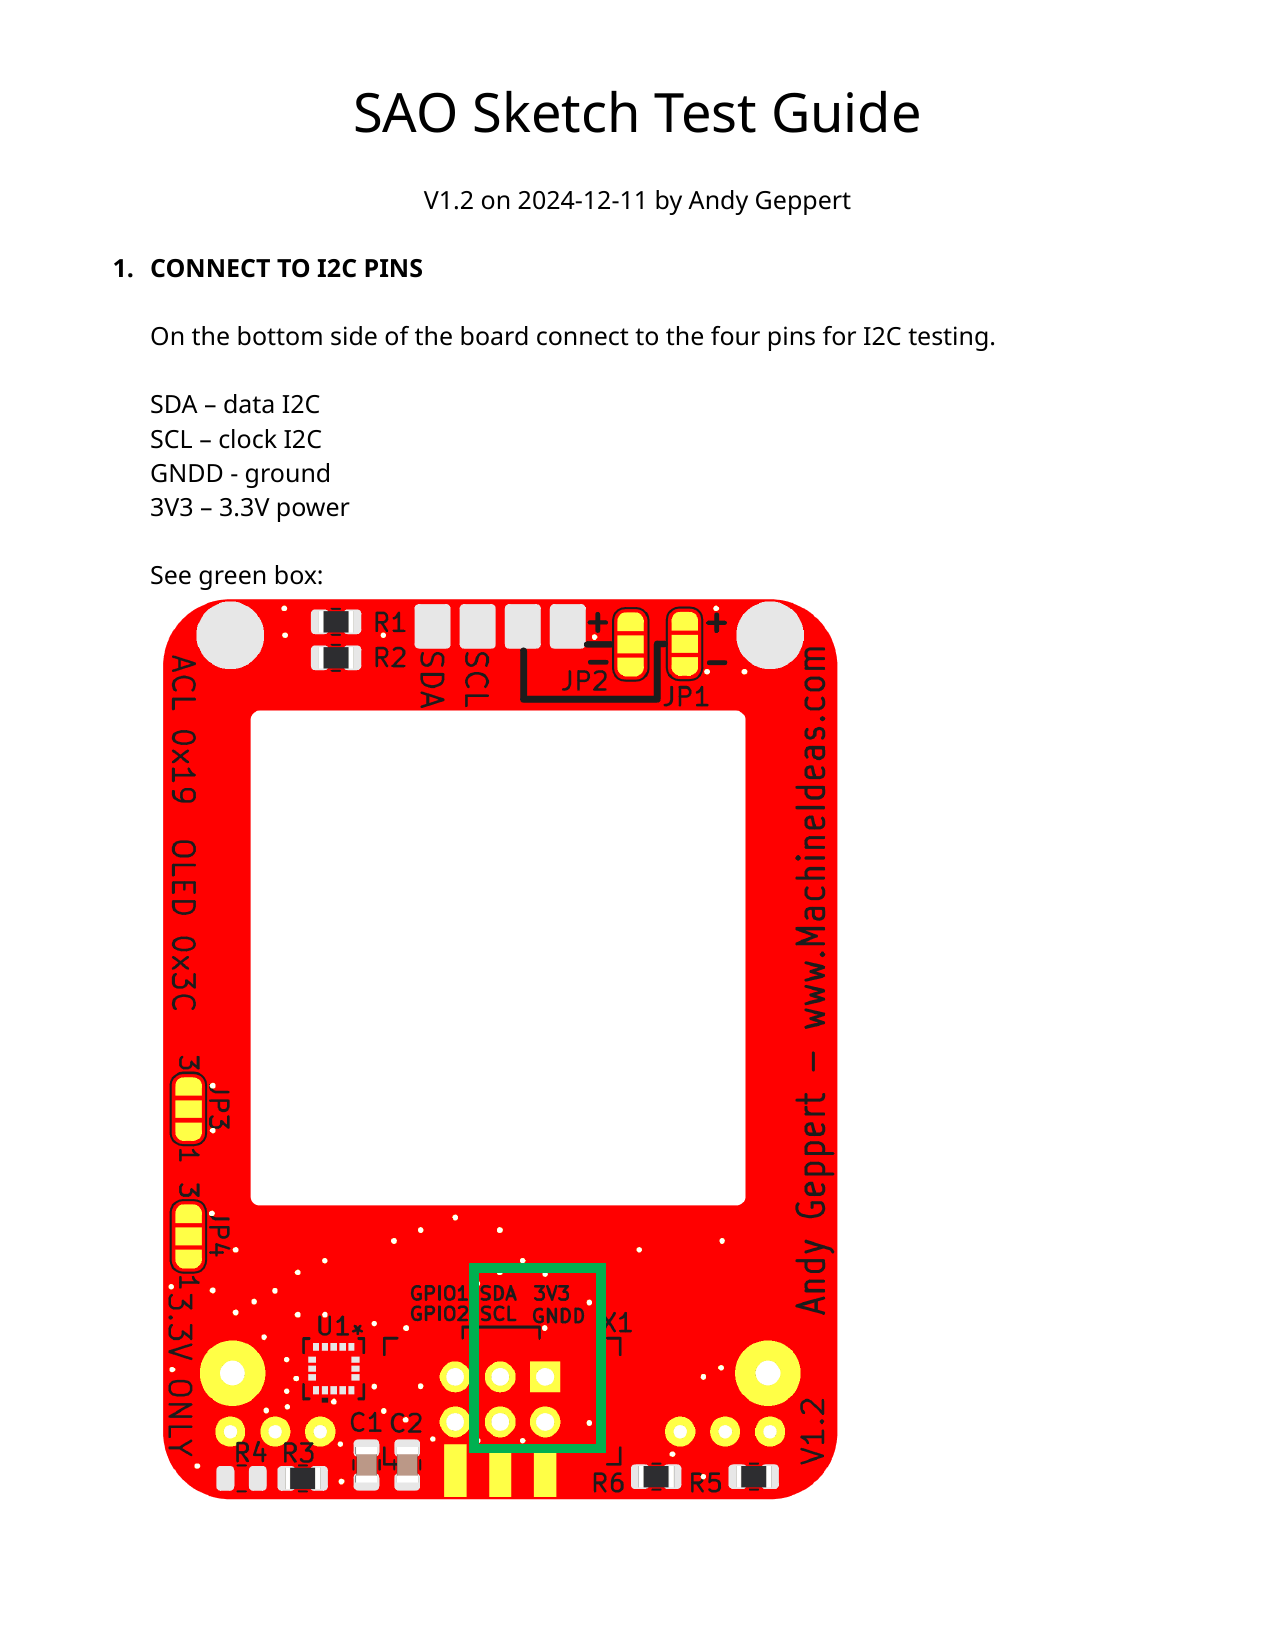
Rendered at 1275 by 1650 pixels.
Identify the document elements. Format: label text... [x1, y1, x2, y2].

text GNDD - ground [150, 455, 1200, 489]
picture [150, 591, 852, 1508]
text V1.2 on 2024-12-11 by Andy Geppert [75, 183, 1200, 217]
text SCL – clock I2C [150, 421, 1200, 455]
text 3V3 – 3.3V power [150, 489, 1200, 523]
text SDA – data I2C [150, 387, 1200, 421]
text See green box: [150, 557, 1200, 592]
text SAO Sketch Test Guide [75, 75, 1200, 149]
text On the bottom side of the board connect to the four pins for I2C testing. [150, 319, 1200, 353]
list CONNECT TO I2C PINS [112, 251, 1200, 285]
